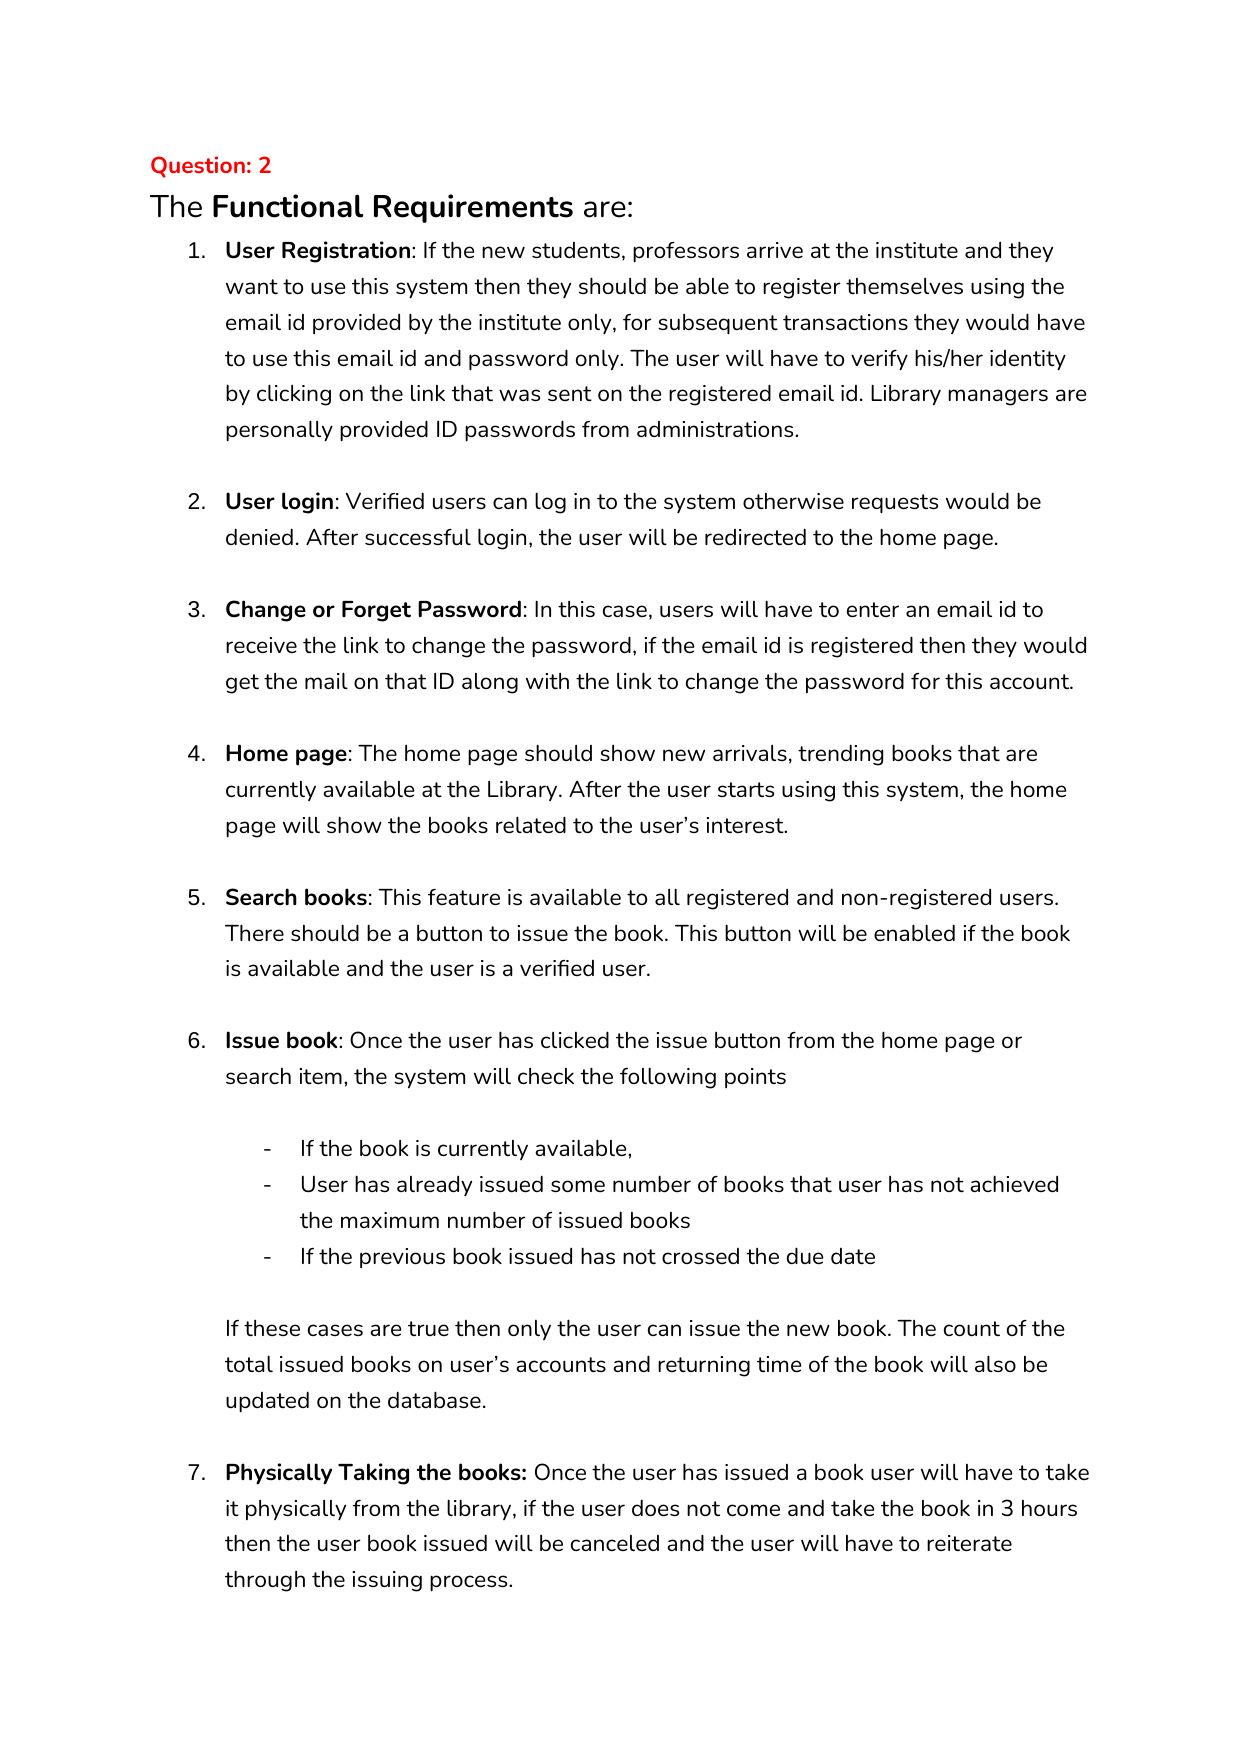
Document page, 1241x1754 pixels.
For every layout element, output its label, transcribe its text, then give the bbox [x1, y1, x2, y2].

text The Functional Requirements are: [150, 186, 1090, 228]
list User login: Verified users can log in to the system otherwise requests would be denied. After successful login, the user will be redirected to the home page. [187, 486, 1090, 554]
list Issue book: Once the user has clicked the issue button from the home page or search item, the system will check the following points [187, 1026, 1090, 1093]
list Physically Taking the books: Once the user has issued a book user will have to take it physically from the library, if the user does not come and take the book in 3 hours then the user book issued will be canceled and the user will have to reiterate through the issuing process. [187, 1457, 1090, 1596]
list User Registration: If the new students, professors arrive at the institute and they want to use this system then they should be able to register themselves using the email id provided by the institute only, for subsequent transactions they would have to use this email id and password only. The user will have to verify his/her identity by clicking on the link that was sent on the registered email id. Library managers are personally provided ID passwords from administrations. [187, 235, 1090, 446]
list If the previous book issued has not crossed the due date [262, 1241, 1090, 1272]
list Search books: This feature is available to all registered and non-registered users. There should be a button to issue the book. This button will be enabled if the book is available and the user is a verified user. [187, 882, 1090, 985]
list User has already issued some number of books that user has not achieved the maximum number of issued books [262, 1169, 1090, 1236]
text Question: 2 [150, 150, 1090, 181]
text If these cases are true then only the user can issue the new book. The count of the total issued books on user’s accounts and returning time of the book will also be updated on the database. [225, 1313, 1090, 1416]
list If the book is currently available, [262, 1133, 1090, 1164]
list Change or Forget Password: In this case, users will have to enter an email id to receive the link to change the password, if the email id is registered then they would get the mail on that ID along with the link to change the password for this account. [187, 594, 1090, 697]
list Home page: The home page should show new arrivals, trending books that are currently available at the Library. After the user starts using this system, the home page will show the books related to the user’s interest. [187, 738, 1090, 841]
